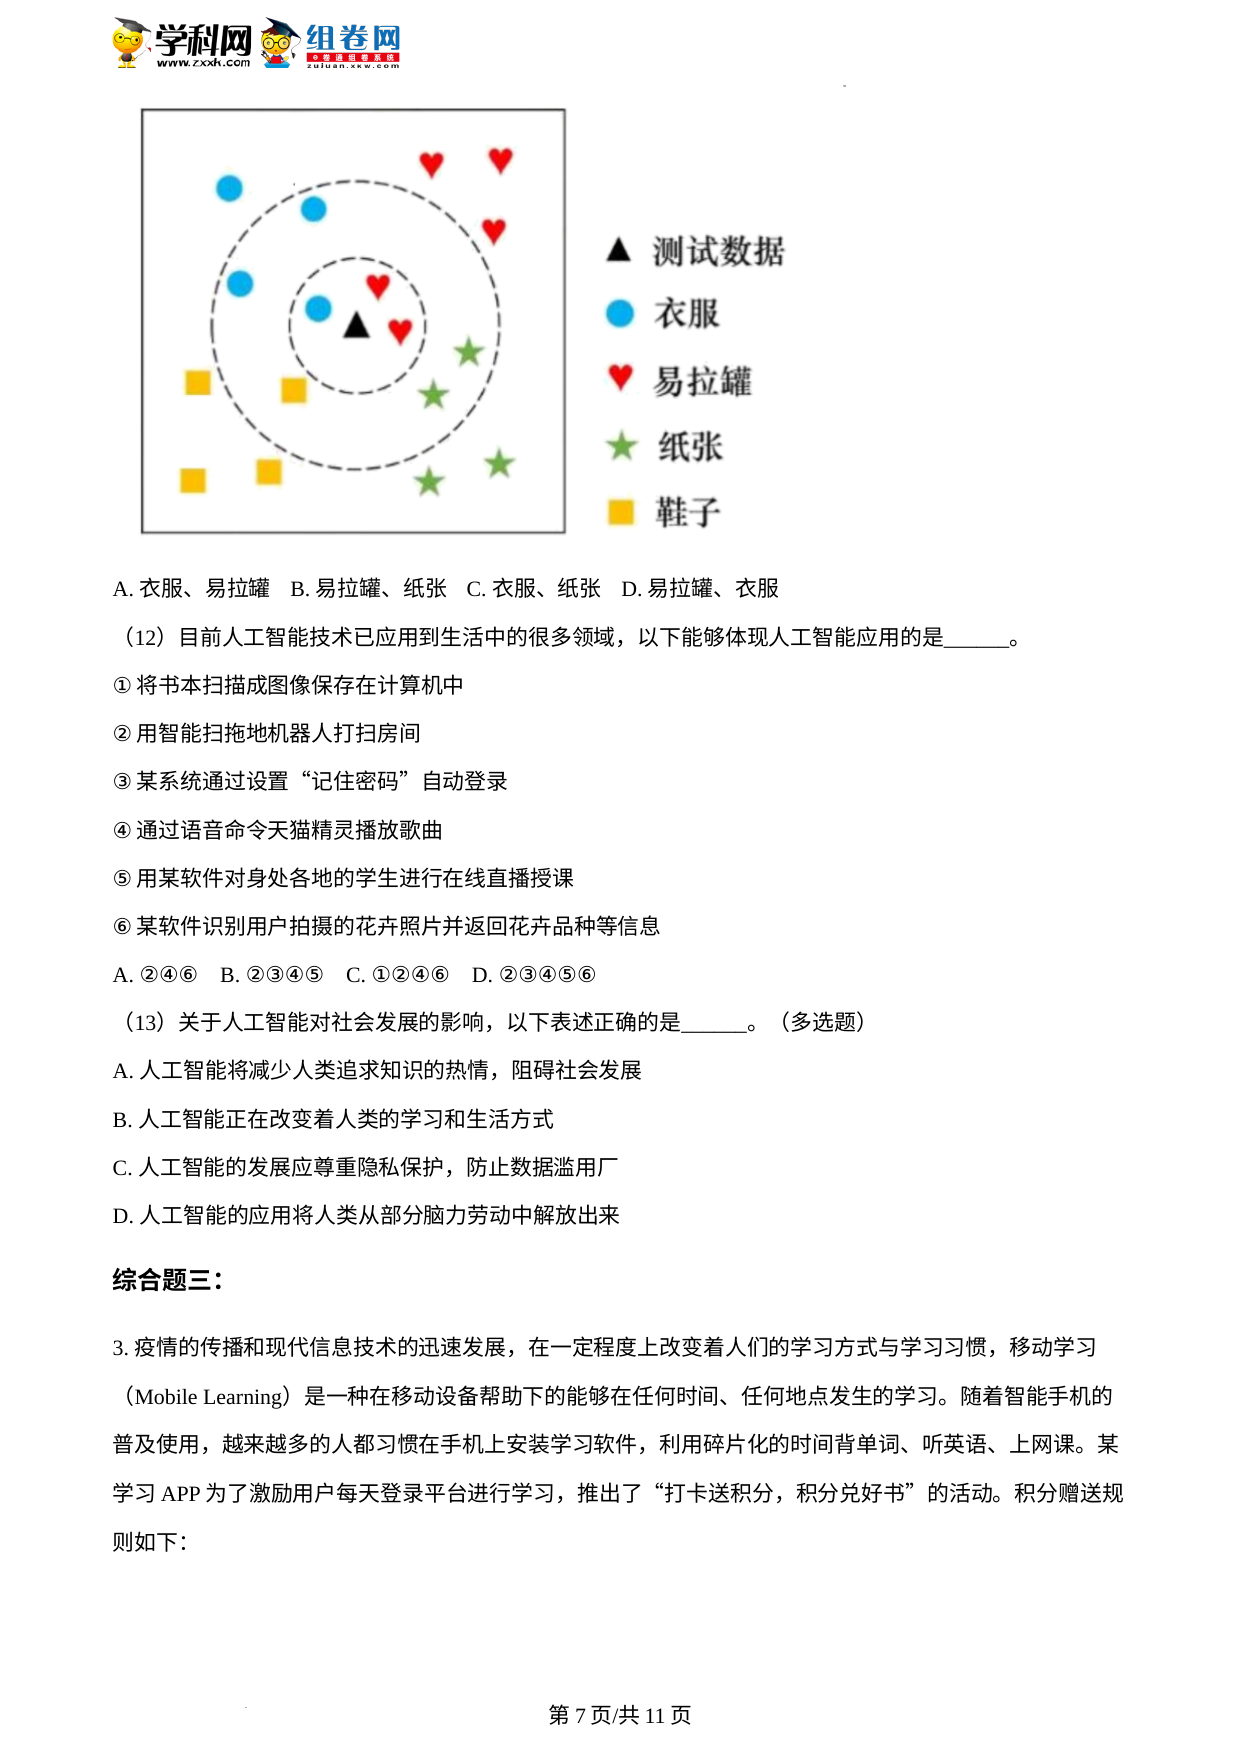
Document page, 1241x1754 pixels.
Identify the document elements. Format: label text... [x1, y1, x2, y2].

text C. 人工智能的发展应尊重隐私保护，防止数据滥用厂 [112, 1150, 1128, 1182]
text ②用智能扫拖地机器人打扫房间 [112, 716, 1128, 748]
text A. 人工智能将减少人类追求知识的热情，阻碍社会发展 [112, 1053, 1128, 1086]
text （12）目前人工智能技术已应用到生活中的很多领域，以下能够体现人工智能应用的是______。 [112, 619, 1128, 652]
picture [112, 17, 252, 68]
text A. ②④⑥ B. ②③④⑤ C. ①②④⑥ D. ②③④⑤⑥ [112, 957, 1128, 990]
text ③某系统通过设置“记住密码”自动登录 [112, 764, 1128, 797]
text A. 衣服、易拉罐 B. 易拉罐、纸张 C. 衣服、纸张 D. 易拉罐、衣服 [112, 571, 1128, 603]
text ⑤用某软件对身处各地的学生进行在线直播授课 [112, 861, 1128, 893]
text 综合题三： [112, 1246, 1128, 1311]
text （13）关于人工智能对社会发展的影响，以下表述正确的是______。（多选题） [112, 1005, 1128, 1037]
picture [260, 17, 400, 68]
text B. 人工智能正在改变着人类的学习和生活方式 [112, 1101, 1128, 1134]
text D. 人工智能的应用将人类从部分脑力劳动中解放出来 [112, 1198, 1128, 1231]
text ①将书本扫描成图像保存在计算机中 [112, 667, 1128, 700]
text ⑥某软件识别用户拍摄的花卉照片并返回花卉品种等信息 [112, 909, 1128, 942]
text ④通过语音命令天猫精灵播放歌曲 [112, 812, 1128, 845]
text 3. 疫情的传播和现代信息技术的迅速发展，在一定程度上改变着人们的学习方式与学习习惯，移动学习（Mobile Learning）是一种在移动设备帮助下的能够在任何时间、任何地点发生的学习。随着智能手机的普及使用，越来越多的人都习惯在手机上安装学习软件，利用碎片化的时间背单词、听英语、上网课。某学习APP为了激励用户每天登录平台进行学习，推出了“打卡送积分，积分兑好书”的活动。积分赠送规则如下： [112, 1329, 1128, 1557]
picture [131, 103, 804, 541]
